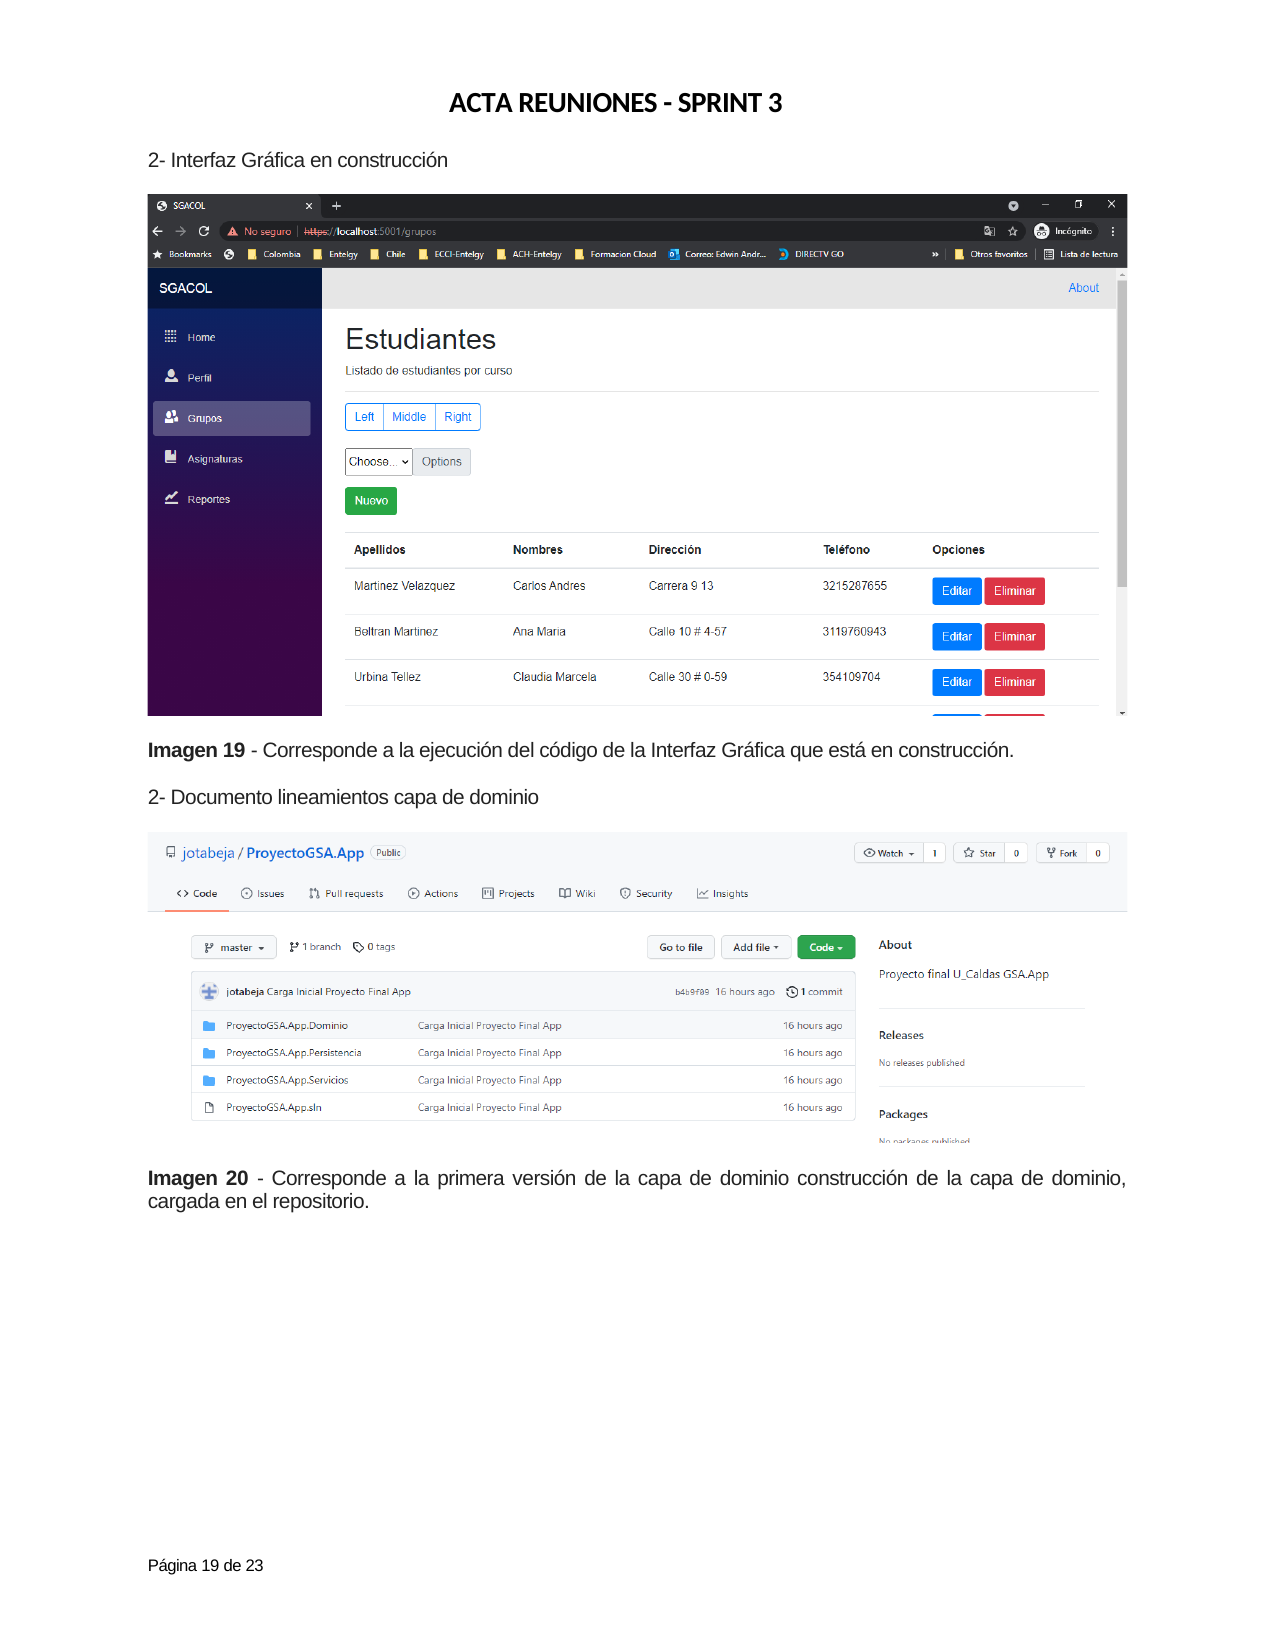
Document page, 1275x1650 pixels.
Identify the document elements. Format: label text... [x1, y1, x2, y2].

text Imagen 19 - Corresponde a la ejecución del código de la Interfaz Gráfica que está en construcción. [148, 738, 1127, 762]
picture [147, 832, 1128, 1143]
text Imagen 20 - Corresponde a la primera versión de la capa de dominio construcción de la capa de dominio, cargada en el repositorio. [148, 1165, 1127, 1213]
text 2- Interfaz Gráfica en construcción [148, 148, 1127, 172]
text 2- Documento lineamientos capa de dominio [148, 785, 1127, 809]
picture [147, 194, 1128, 716]
